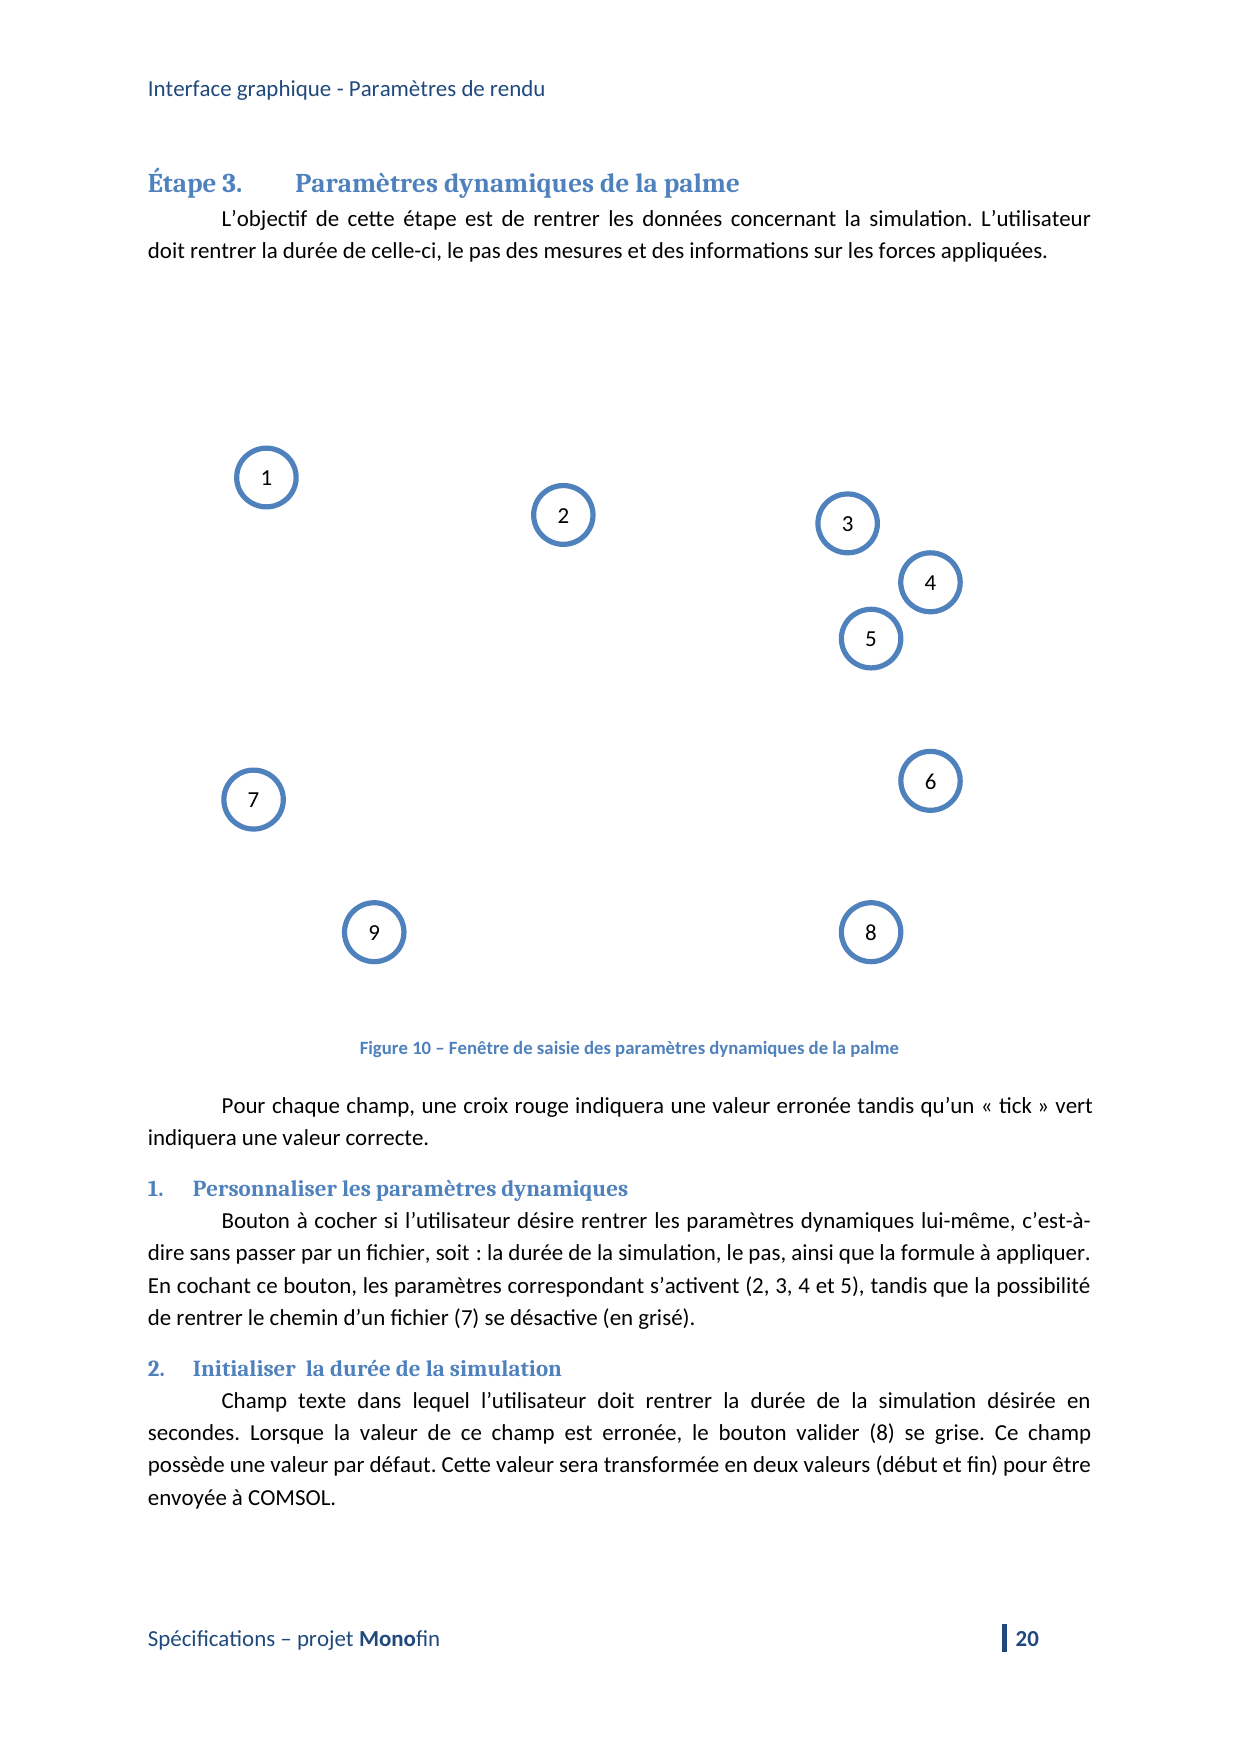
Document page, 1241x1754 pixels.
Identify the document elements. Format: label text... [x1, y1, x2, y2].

text L’objectif de cette étape est de rentrer les données concernant la simulation. L’utilisateur doit rentrer la durée de celle-ci, le pas des mesures et des informations sur les forces appliquées. [148, 204, 1093, 264]
text Bouton à cocher si l’utilisateur désire rentrer les paramètres dynamiques lui-même, c’est-à-dire sans passer par un fichier, soit : la durée de la simulation, le pas, ainsi que la formule à appliquer. En cochant ce bouton, les paramètres correspondant s’activent (2, 3, 4 et 5), tandis que la possibilité de rentrer le chemin d’un fichier (7) se désactive (en grisé). [148, 1206, 1093, 1331]
text Champ texte dans lequel l’utilisateur doit rentrer la durée de la simulation désirée en secondes. Lorsque la valeur de ce champ est erronée, le bouton valider (8) se grise. Ce champ possède une valeur par défaut. Cette valeur sera transformée en deux valeurs (début et fin) pour être envoyée à COMSOL. [148, 1386, 1093, 1511]
list Paramètres dynamiques de la palme [148, 168, 1093, 199]
text Pour chaque champ, une croix rouge indiquera une valeur erronée tandis qu’un « tick » vert indiquera une valeur correcte. [148, 1091, 1093, 1151]
list Personnaliser les paramètres dynamiques [148, 1176, 1093, 1202]
text Initialiser la durée de la simulation [148, 1356, 1093, 1382]
